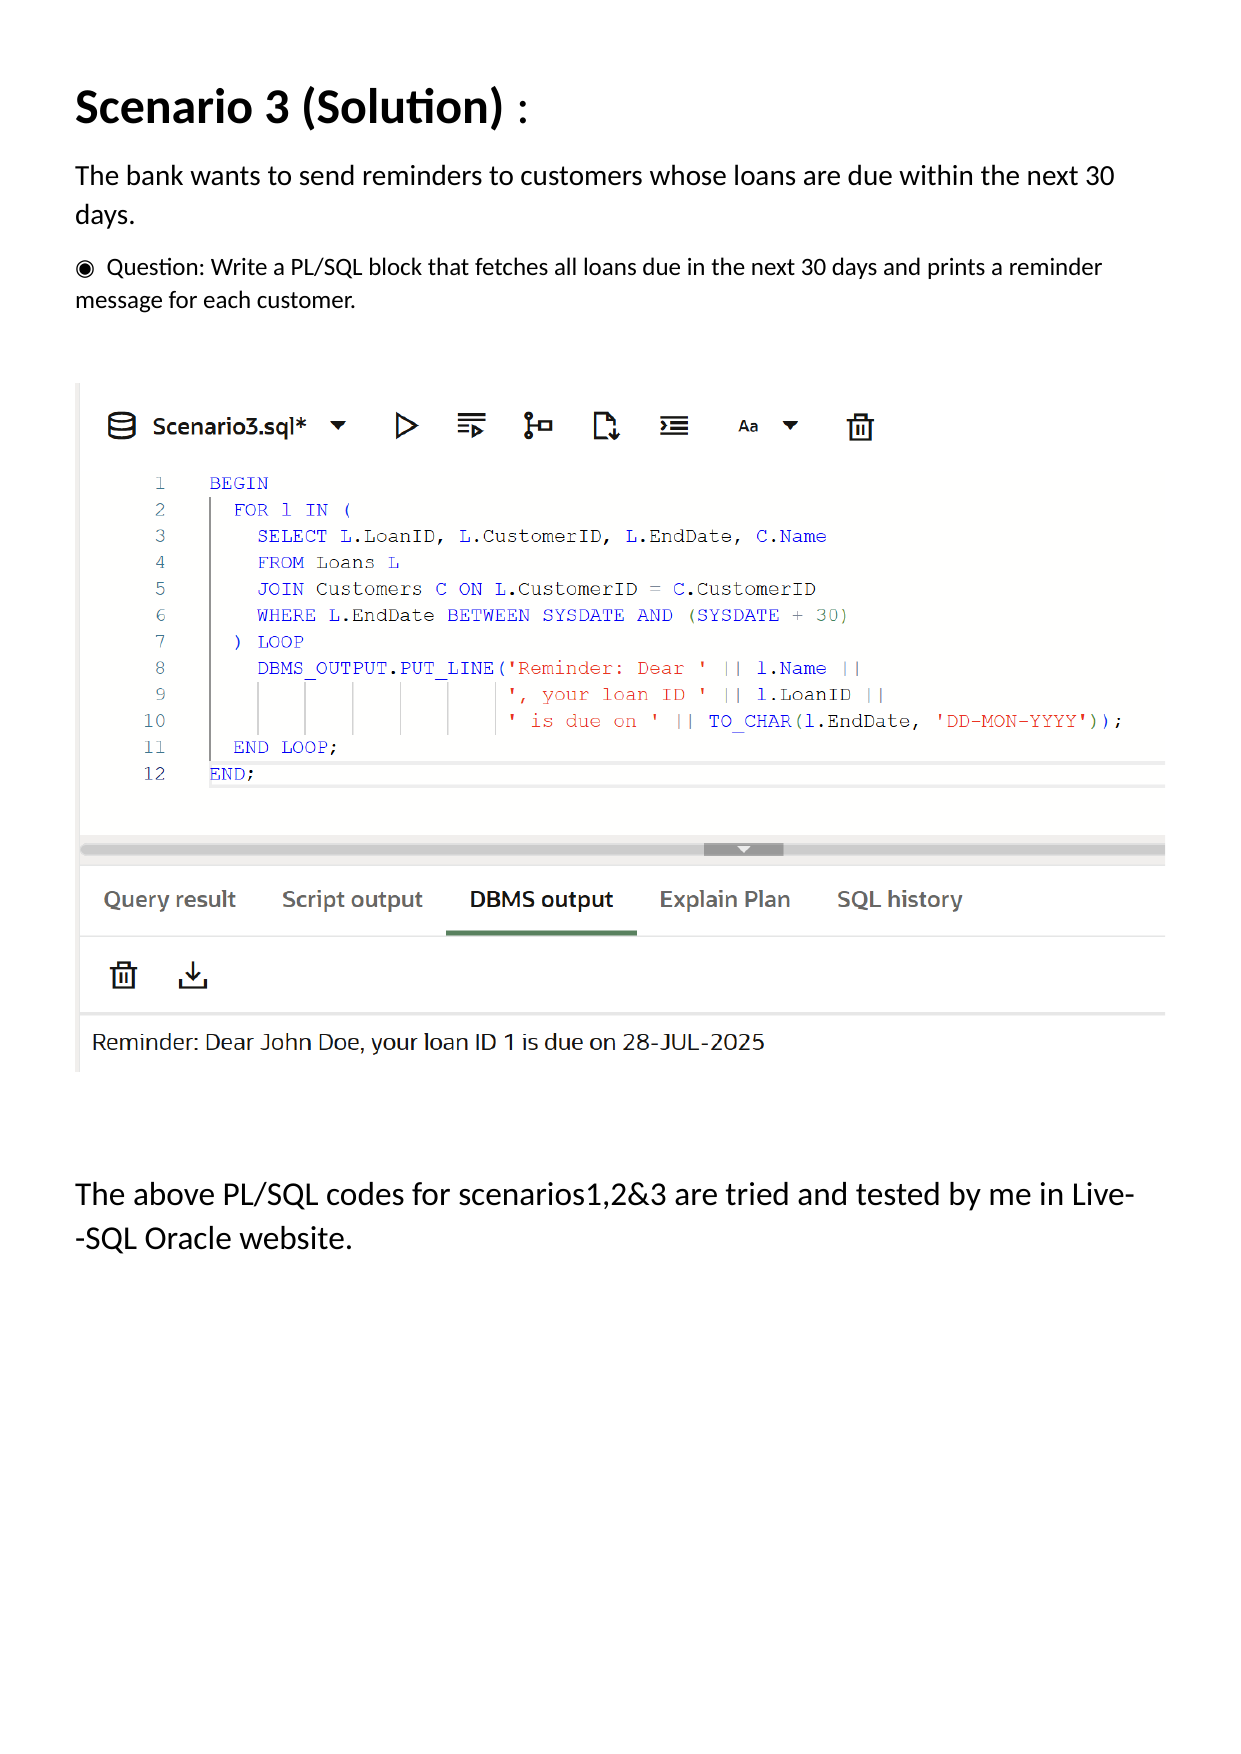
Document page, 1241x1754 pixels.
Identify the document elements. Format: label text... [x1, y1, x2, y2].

text The bank wants to send reminders to customers whose loans are due within the next 30 days. [75, 157, 1165, 232]
text Scenario 3 (Solution) : [75, 75, 1165, 136]
picture [75, 383, 1166, 1072]
text ◉ Question: Write a PL/SQL block that fetches all loans due in the next 30 days and prints a reminder message for each customer. [75, 251, 1165, 314]
text The above PL/SQL codes for scenarios1,2&3 are tried and tested by me in Live- -SQL Oracle website. [75, 1173, 1165, 1258]
